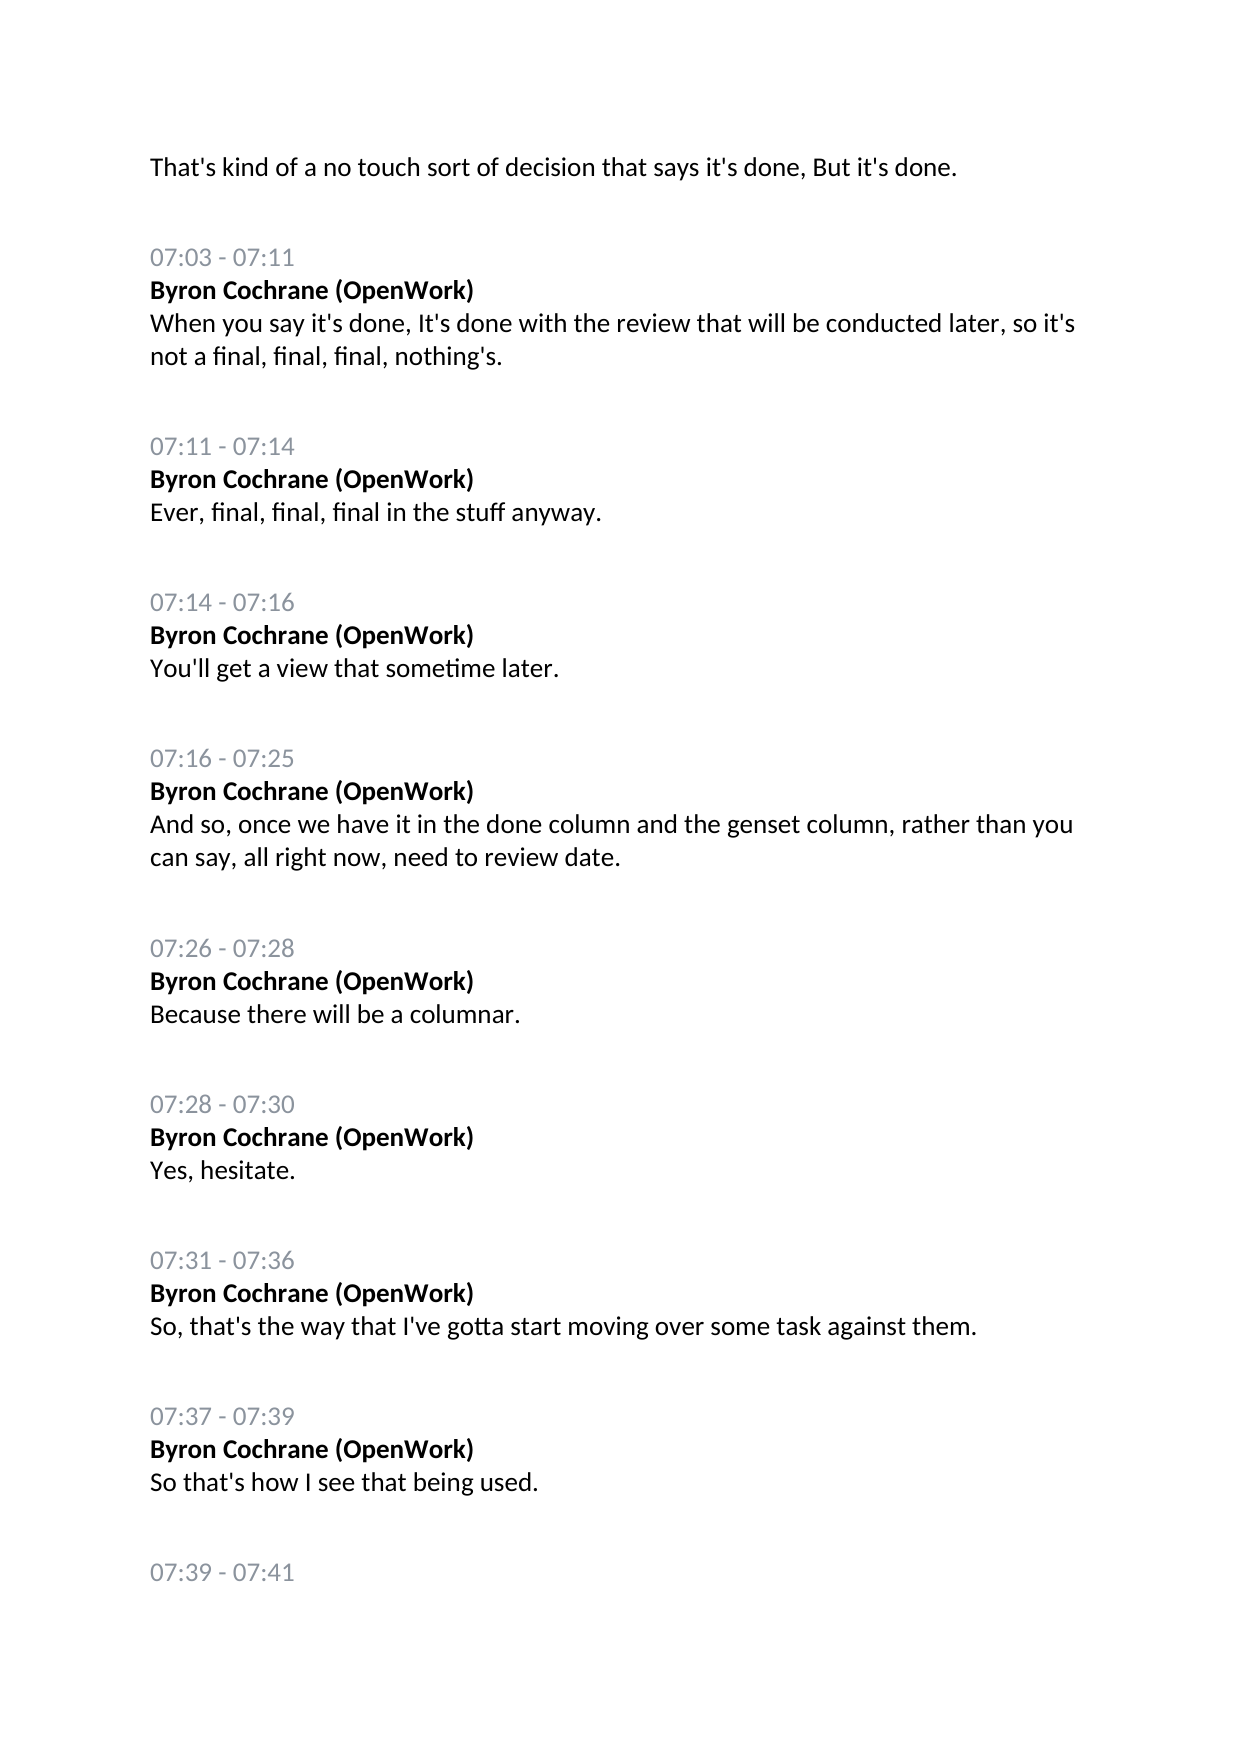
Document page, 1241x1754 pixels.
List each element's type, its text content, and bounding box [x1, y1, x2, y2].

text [150, 1522, 1090, 1588]
text 07:37 - 07:39 Byron Cochrane (OpenWork) So that's how I see that being used. [150, 1366, 1090, 1522]
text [150, 150, 1090, 207]
text 07:11 - 07:14 Byron Cochrane (OpenWork) Ever, final, final, final in the stuff anyway. [150, 396, 1090, 552]
text 07:16 - 07:25 Byron Cochrane (OpenWork) And so, once we have it in the done column and the genset column, rather than you can say, all right now, need to review date. [150, 708, 1090, 898]
text 07:28 - 07:30 Byron Cochrane (OpenWork) Yes, hesitate. [150, 1054, 1090, 1210]
text 07:31 - 07:36 Byron Cochrane (OpenWork) So, that's the way that I've gotta start moving over some task against them. [150, 1210, 1090, 1366]
text 07:03 - 07:11 Byron Cochrane (OpenWork) When you say it's done, It's done with the review that will be conducted later, so it's not a final, final, final, nothing's. [150, 207, 1090, 396]
text 07:26 - 07:28 Byron Cochrane (OpenWork) Because there will be a columnar. [150, 898, 1090, 1054]
text 07:14 - 07:16 Byron Cochrane (OpenWork) You'll get a view that sometime later. [150, 552, 1090, 708]
